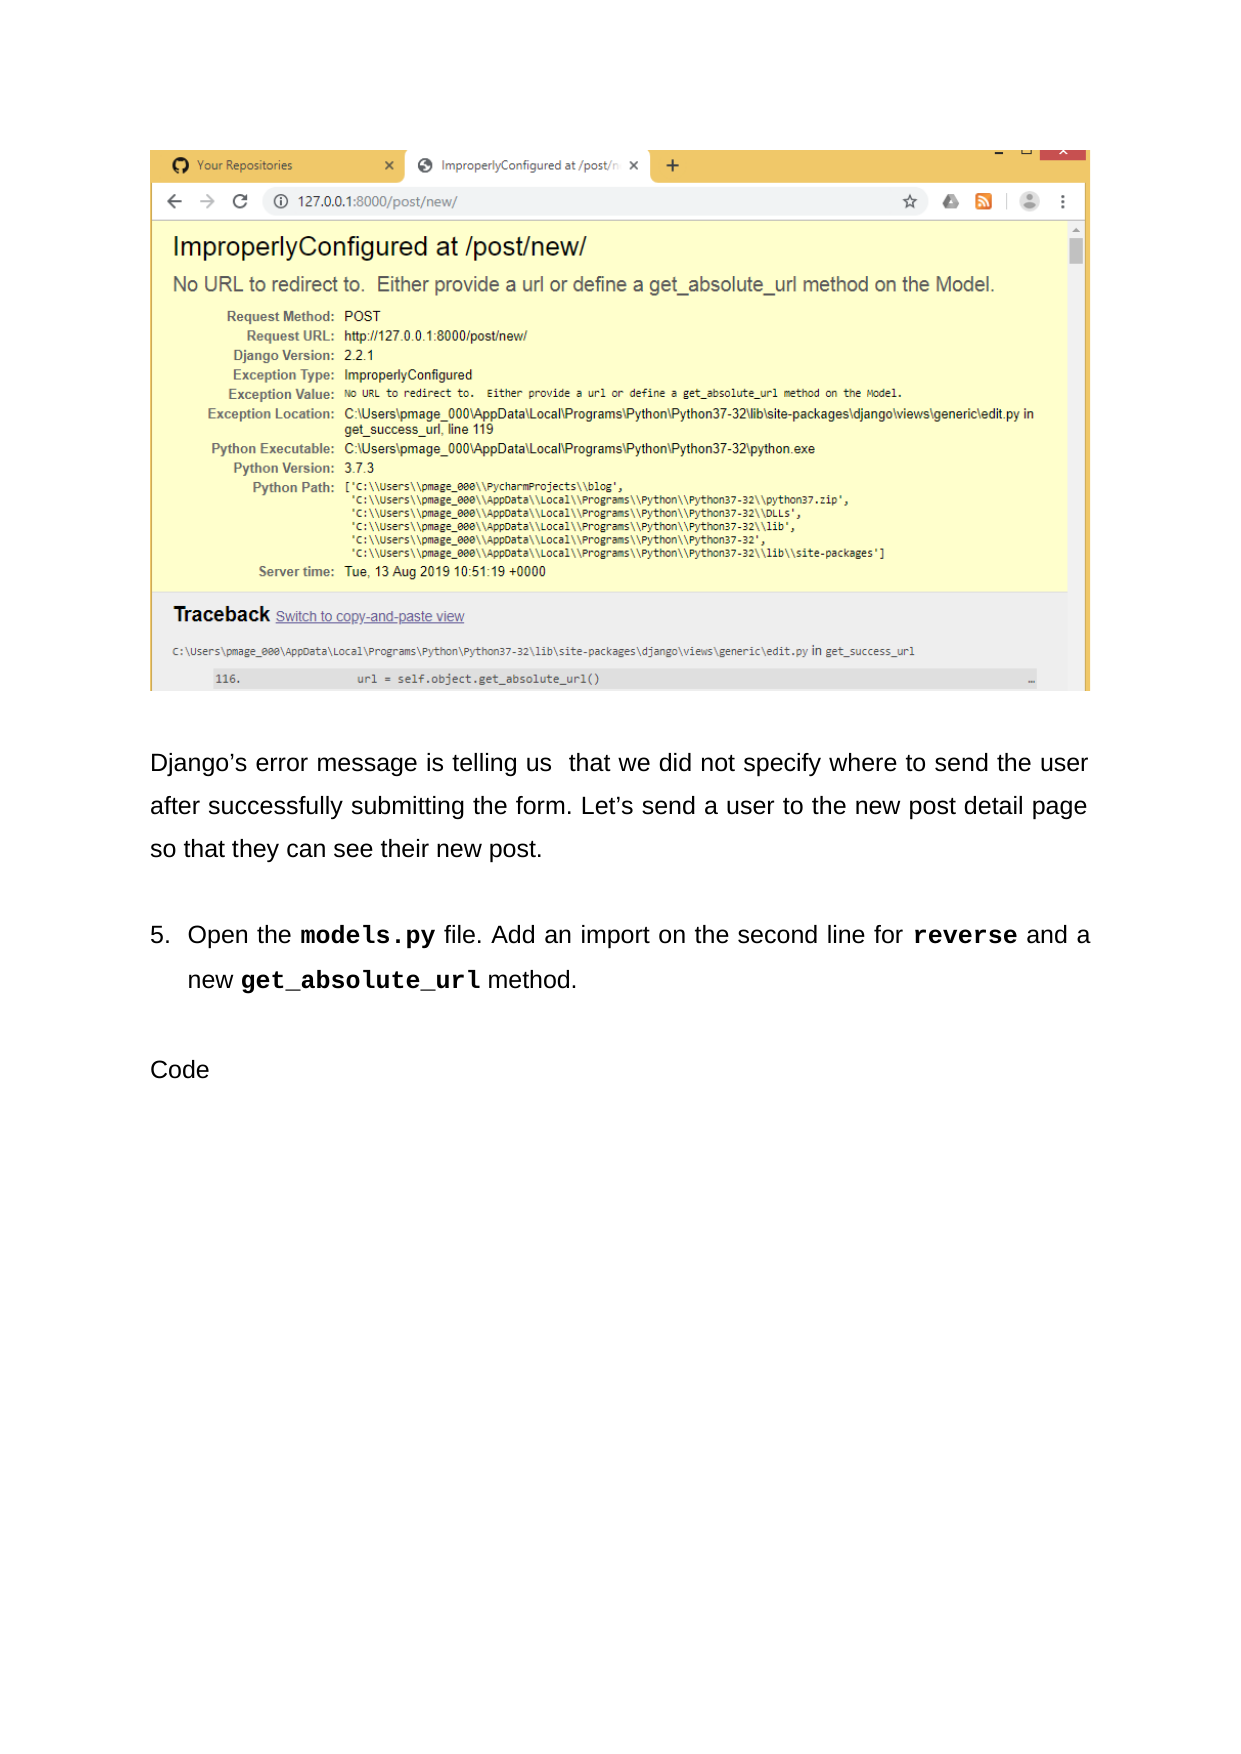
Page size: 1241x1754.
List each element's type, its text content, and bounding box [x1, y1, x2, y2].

text Code [150, 1055, 1090, 1084]
list Open the models.py file. Add an import on the second line for reverse and a new get_absolute_url method. [150, 920, 1090, 996]
text Django’s error message is telling us that we did not specify where to send the user after successfully submitting the form. Let’s send a user to the new post detail page so that they can see their new post. [150, 748, 1090, 863]
picture [150, 150, 1091, 691]
